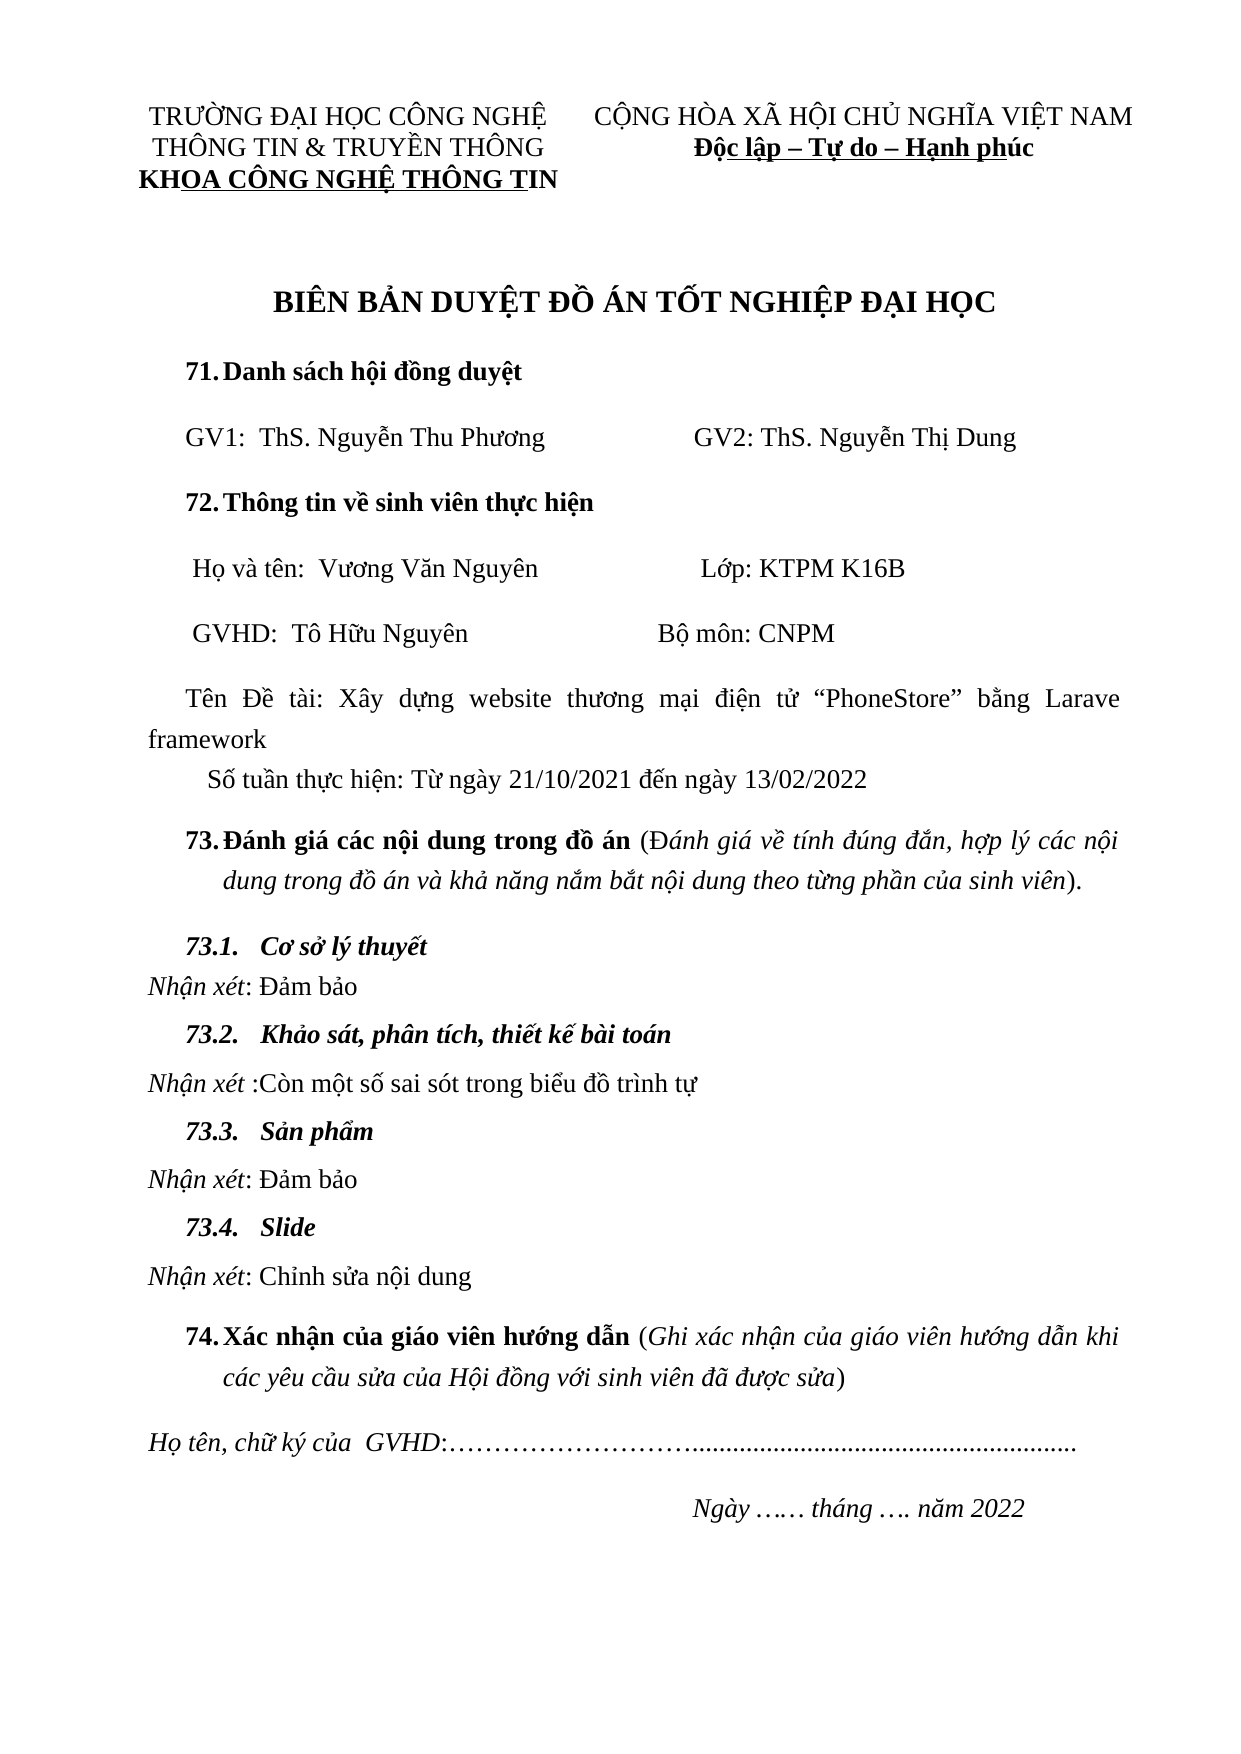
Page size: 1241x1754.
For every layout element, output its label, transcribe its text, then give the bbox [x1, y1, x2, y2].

list Thông tin về sinh viên thực hiện [185, 486, 1122, 517]
text Ngày …… tháng …. năm 2022 [148, 1492, 1122, 1523]
list Khảo sát, phân tích, thiết kế bài toán [185, 1018, 1122, 1050]
text GV1: ThS. Nguyễn Thu Phương GV2: ThS. Nguyễn Thị Dung [148, 421, 1122, 452]
text Tên Đề tài: Xây dựng website thương mại điện tử “PhoneStore” bằng Larave framework [148, 682, 1122, 754]
text Họ và tên: Vương Văn Nguyên Lớp: KTPM K16B [148, 552, 1122, 583]
list Danh sách hội đồng duyệt [185, 355, 1122, 387]
text GVHD: Tô Hữu Nguyên Bộ môn: CNPM [148, 617, 1122, 648]
list Xác nhận của giáo viên hướng dẫn (Ghi xác nhận của giáo viên hướng dẫn khi các yêu cầu sửa của Hội đồng với sinh viên đã được sửa) [185, 1320, 1122, 1392]
text Số tuần thực hiện: Từ ngày 21/10/2021 đến ngày 13/02/2022 [148, 763, 1122, 794]
list Đánh giá các nội dung trong đồ án (Đánh giá về tính đúng đắn, hợp lý các nội dung trong đồ án và khả năng nắm bắt nội dung theo từng phần của sinh viên). [185, 824, 1122, 896]
text Họ tên, chữ ký của GVHD:………………………......................................................... [148, 1426, 1122, 1457]
list Sản phẩm [185, 1115, 1122, 1146]
text Nhận xét: Chỉnh sửa nội dung [148, 1260, 1122, 1291]
text Nhận xét: Đảm bảo [148, 1163, 1122, 1194]
list Slide [185, 1211, 1122, 1243]
table_header CỘNG HÒA XÃ HỘI CHỦ NGHĨA VIỆT NAM Độc lập – Tự do – Hạnh phúc [577, 100, 1150, 222]
text BIÊN BẢN DUYỆT ĐỒ ÁN TỐT NGHIỆP ĐẠI HỌC [148, 284, 1122, 320]
text Nhận xét: Đảm bảo [148, 970, 1122, 1001]
text Nhận xét :Còn một số sai sót trong biểu đồ trình tự [148, 1067, 1122, 1098]
list Cơ sở lý thuyết [185, 930, 1122, 961]
table_header TRƯỜNG ĐẠI HỌC CÔNG NGHỆ THÔNG TIN & TRUYỀN THÔNG KHOA CÔNG NGHỆ THÔNG TIN [119, 100, 577, 222]
